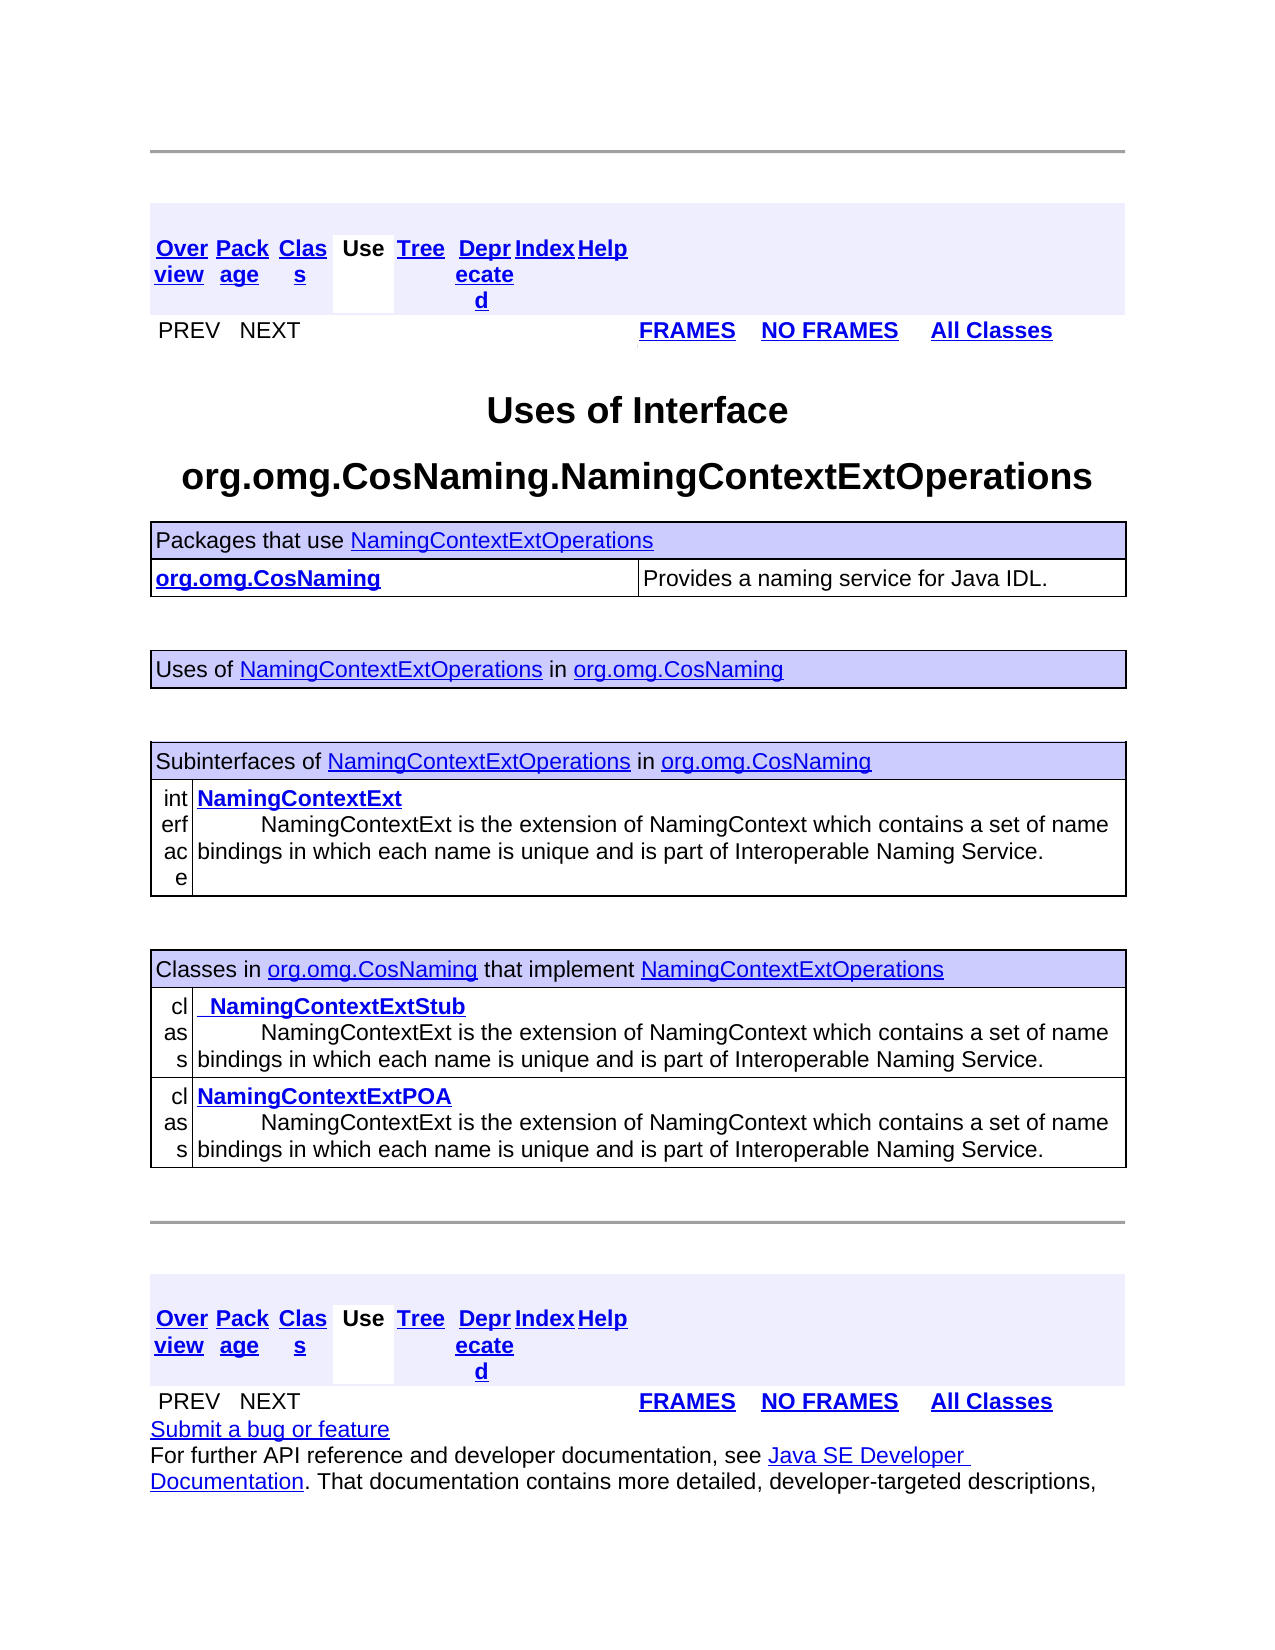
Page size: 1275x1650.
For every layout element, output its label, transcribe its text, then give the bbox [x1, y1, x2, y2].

table_cell Provides a naming service for Java IDL. [639, 560, 1125, 596]
table_cell FRAMES NO FRAMES All Classes [638, 1386, 1125, 1416]
table_cell class [152, 988, 192, 1077]
table_header [150, 203, 1125, 315]
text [150, 1442, 1125, 1494]
table_header Classes in org.omg.CosNaming that implement NamingContextExtOperations [152, 951, 1125, 987]
table_header Uses of NamingContextExtOperations in org.omg.CosNaming [152, 651, 1125, 687]
table_cell _NamingContextExtStub NamingContextExt is the extension of NamingContext which contains a set of name bindings in which each name is unique and is part of Interoperable Naming Service. [193, 988, 1125, 1077]
table_cell interface [152, 780, 192, 895]
table_cell PREV NEXT [150, 1386, 637, 1416]
text org.omg.CosNaming.NamingContextExtOperations [150, 454, 1125, 497]
table_header Packages that use NamingContextExtOperations [152, 523, 1125, 558]
table_cell org.omg.CosNaming [152, 560, 638, 596]
text Submit a bug or feature [150, 1416, 1125, 1442]
table_cell NamingContextExtPOA NamingContextExt is the extension of NamingContext which contains a set of name bindings in which each name is unique and is part of Interoperable Naming Service. [193, 1078, 1125, 1167]
table_cell NamingContextExt NamingContextExt is the extension of NamingContext which contains a set of name bindings in which each name is unique and is part of Interoperable Naming Service. [193, 780, 1125, 895]
table_cell FRAMES NO FRAMES All Classes [638, 315, 1125, 345]
text Uses of Interface [150, 388, 1125, 431]
table_header [150, 1274, 1125, 1386]
table_cell class [152, 1078, 192, 1167]
table_cell PREV NEXT [150, 315, 637, 345]
table_header Subinterfaces of NamingContextExtOperations in org.omg.CosNaming [152, 743, 1125, 779]
